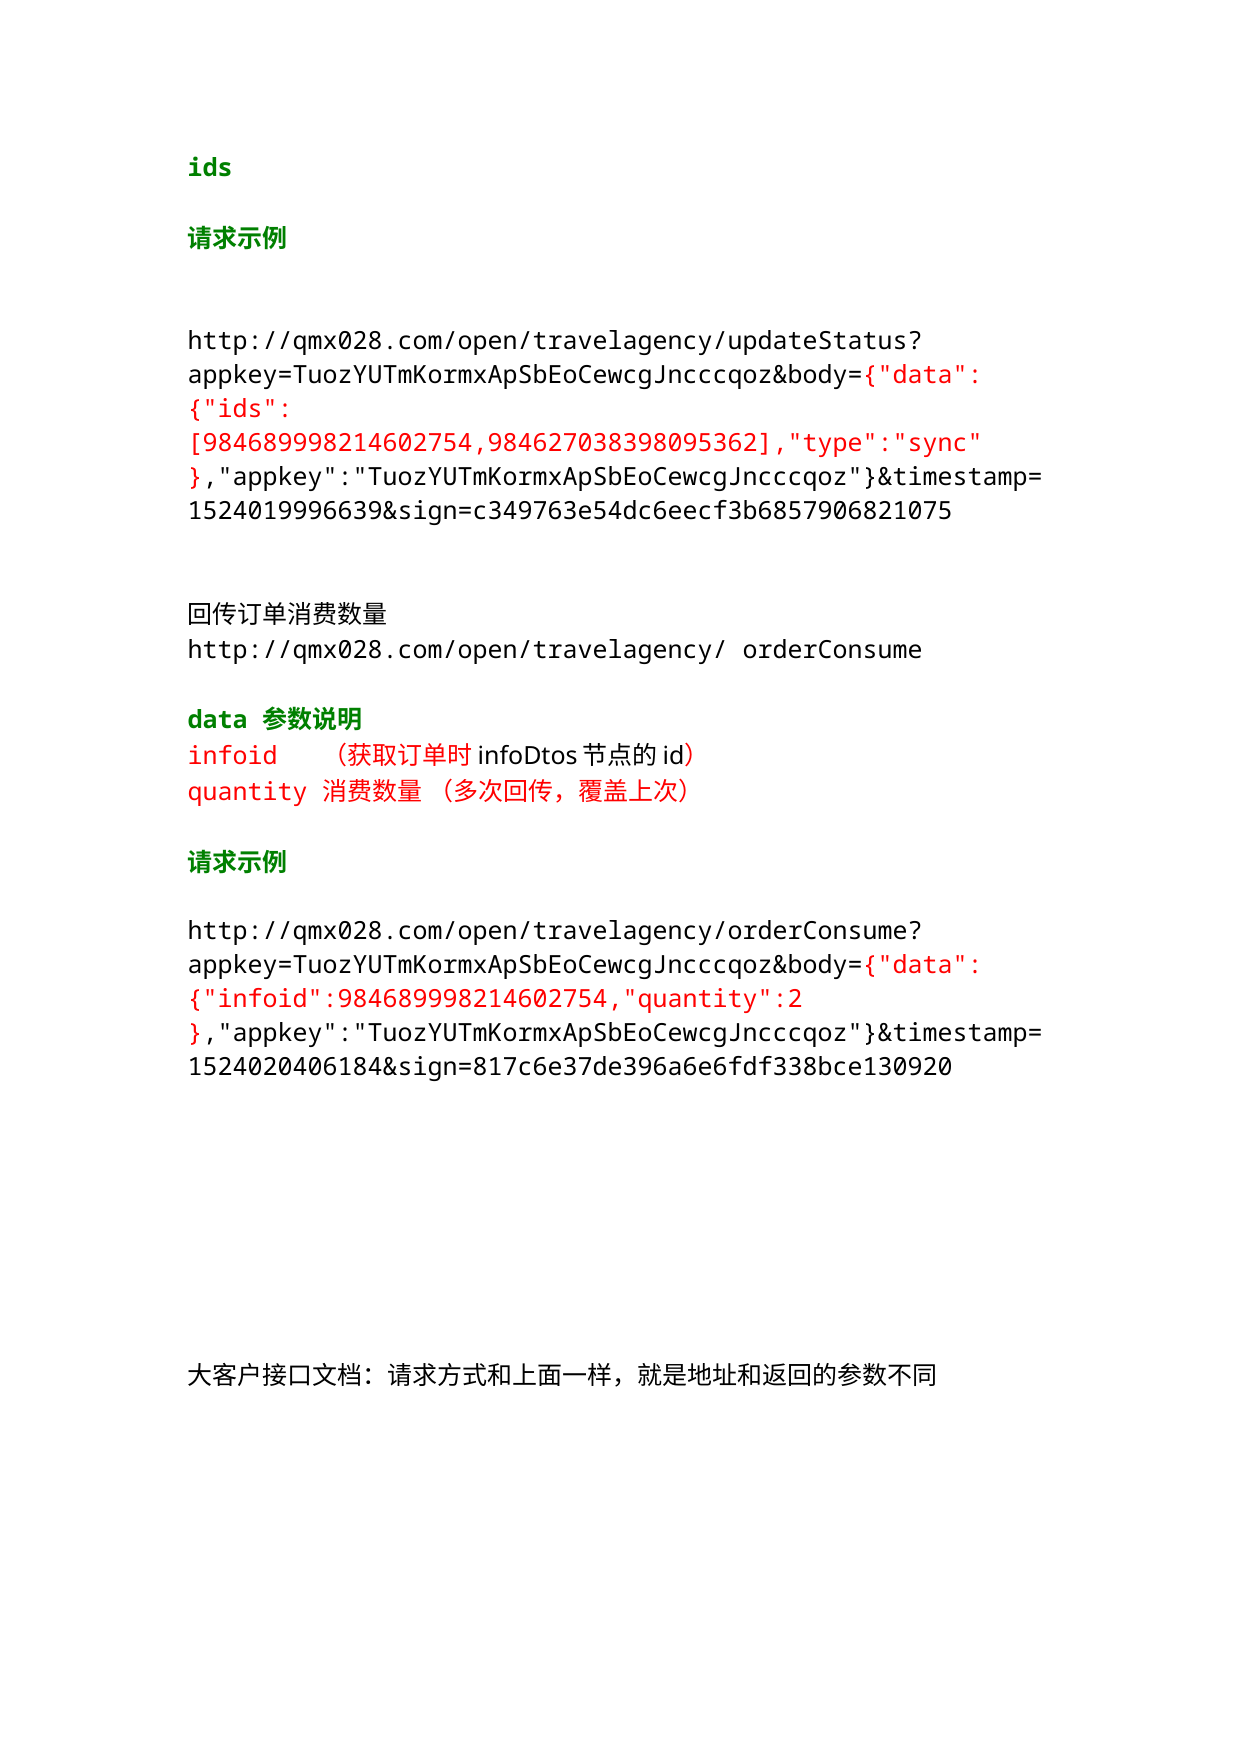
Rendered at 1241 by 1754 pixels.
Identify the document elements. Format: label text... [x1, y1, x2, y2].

text 大客户接口文档：请求方式和上面一样，就是地址和返回的参数不同 [187, 1355, 1053, 1392]
text 请求示例 [187, 218, 1053, 254]
text infoid （获取订单时infoDtos节点的id） [187, 736, 1053, 772]
text http://qmx028.com/open/travelagency/orderConsume?appkey=TuozYUTmKormxApSbEoCewcgJncccqoz&body={"data":{"infoid":984689998214602754,"quantity":2},"appkey":"TuozYUTmKormxApSbEoCewcgJncccqoz"}&timestamp=1524020406184&sign=817c6e37de396a6e6fdf338bce130920 [187, 912, 1053, 1083]
text 回传订单消费数量 [187, 595, 1053, 631]
text ids [187, 150, 1053, 184]
text data 参数说明 [187, 699, 1053, 736]
text 请求示例 [187, 842, 1053, 878]
text http://qmx028.com/open/travelagency/ orderConsume [187, 631, 1053, 665]
text quantity 消费数量 （多次回传，覆盖上次） [187, 772, 1053, 808]
text http://qmx028.com/open/travelagency/updateStatus?appkey=TuozYUTmKormxApSbEoCewcgJncccqoz&body={"data":{"ids":[984689998214602754,984627038398095362],"type":"sync"},"appkey":"TuozYUTmKormxApSbEoCewcgJncccqoz"}&timestamp=1524019996639&sign=c349763e54dc6eecf3b6857906821075 [187, 322, 1053, 527]
